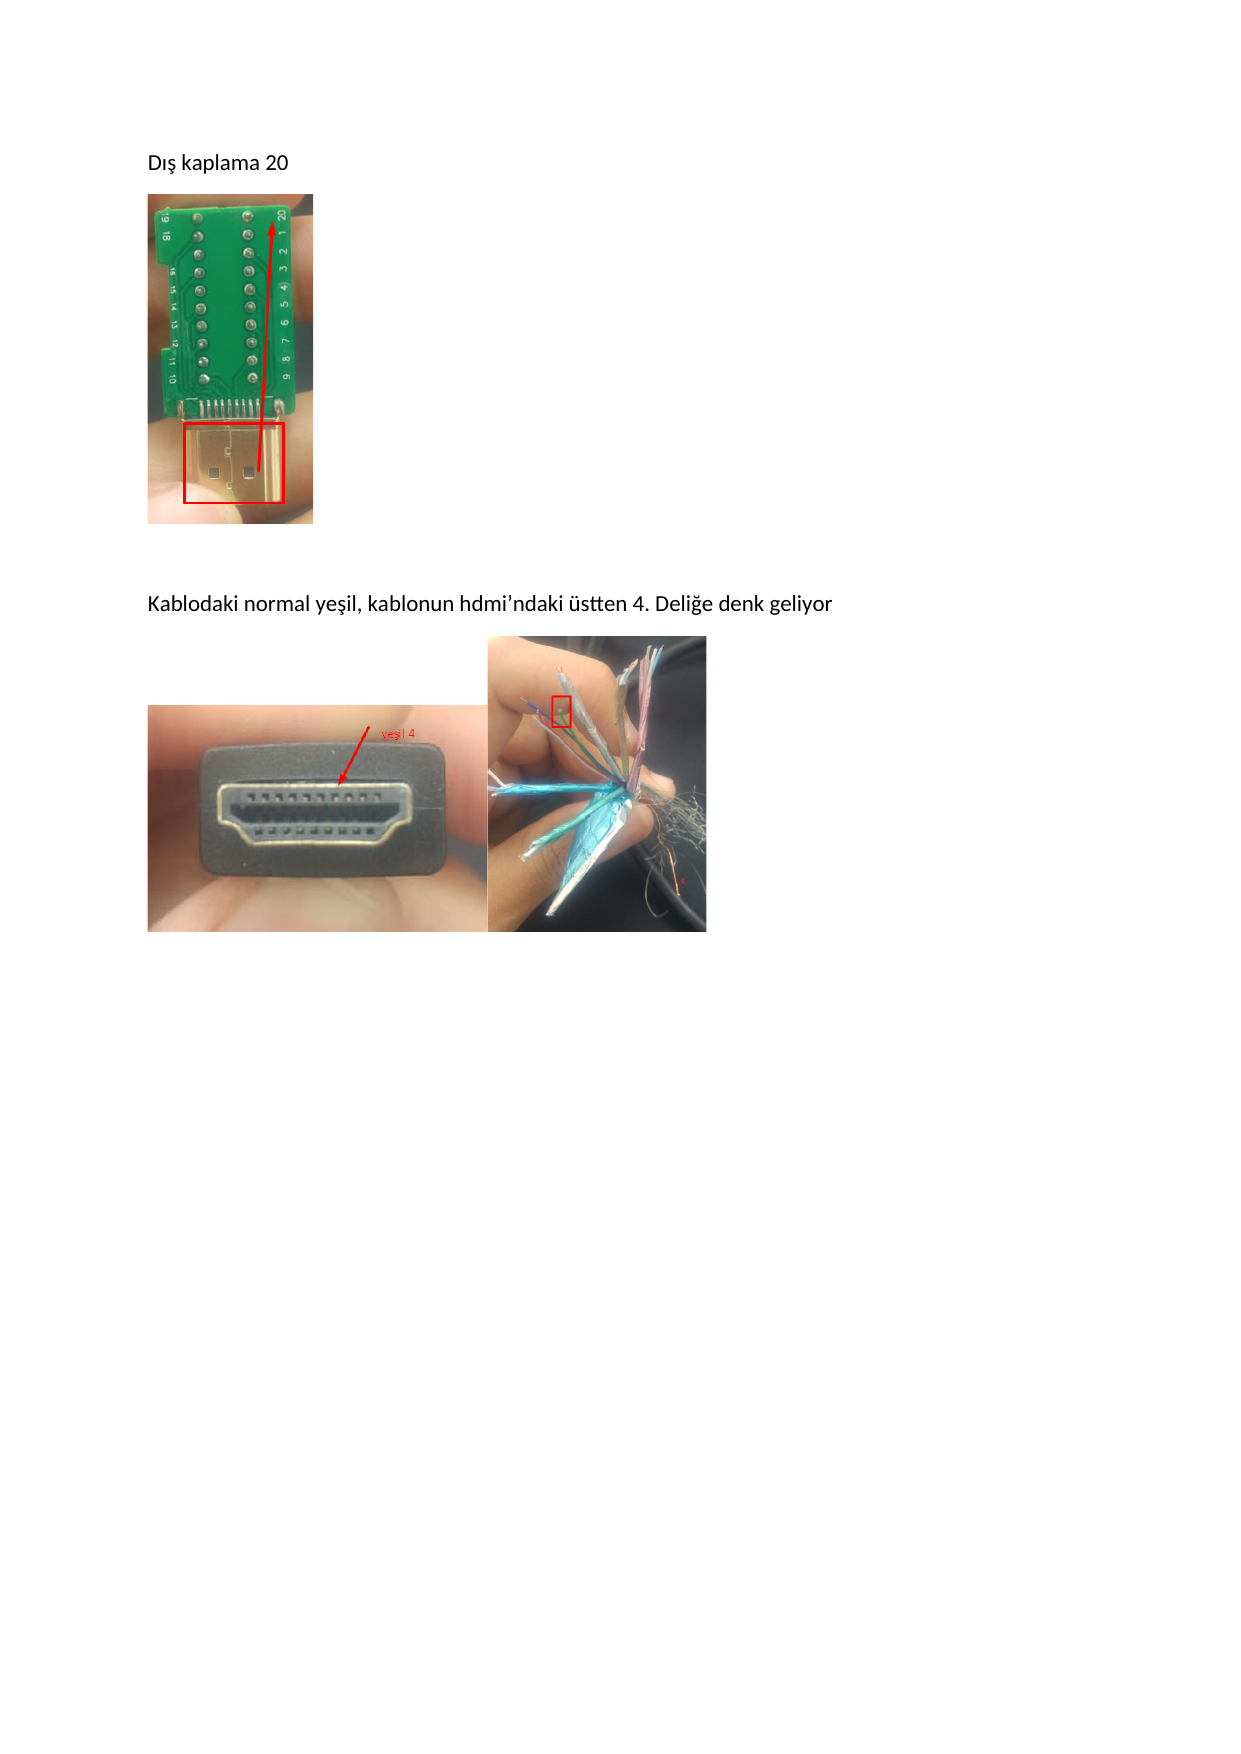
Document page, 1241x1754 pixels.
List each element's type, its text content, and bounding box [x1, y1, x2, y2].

text Dış kaplama 20 [148, 148, 1093, 176]
picture [147, 636, 707, 932]
picture [147, 194, 314, 524]
text Kablodaki normal yeşil, kablonun hdmi’ndaki üstten 4. Deliğe denk geliyor [148, 589, 1093, 618]
